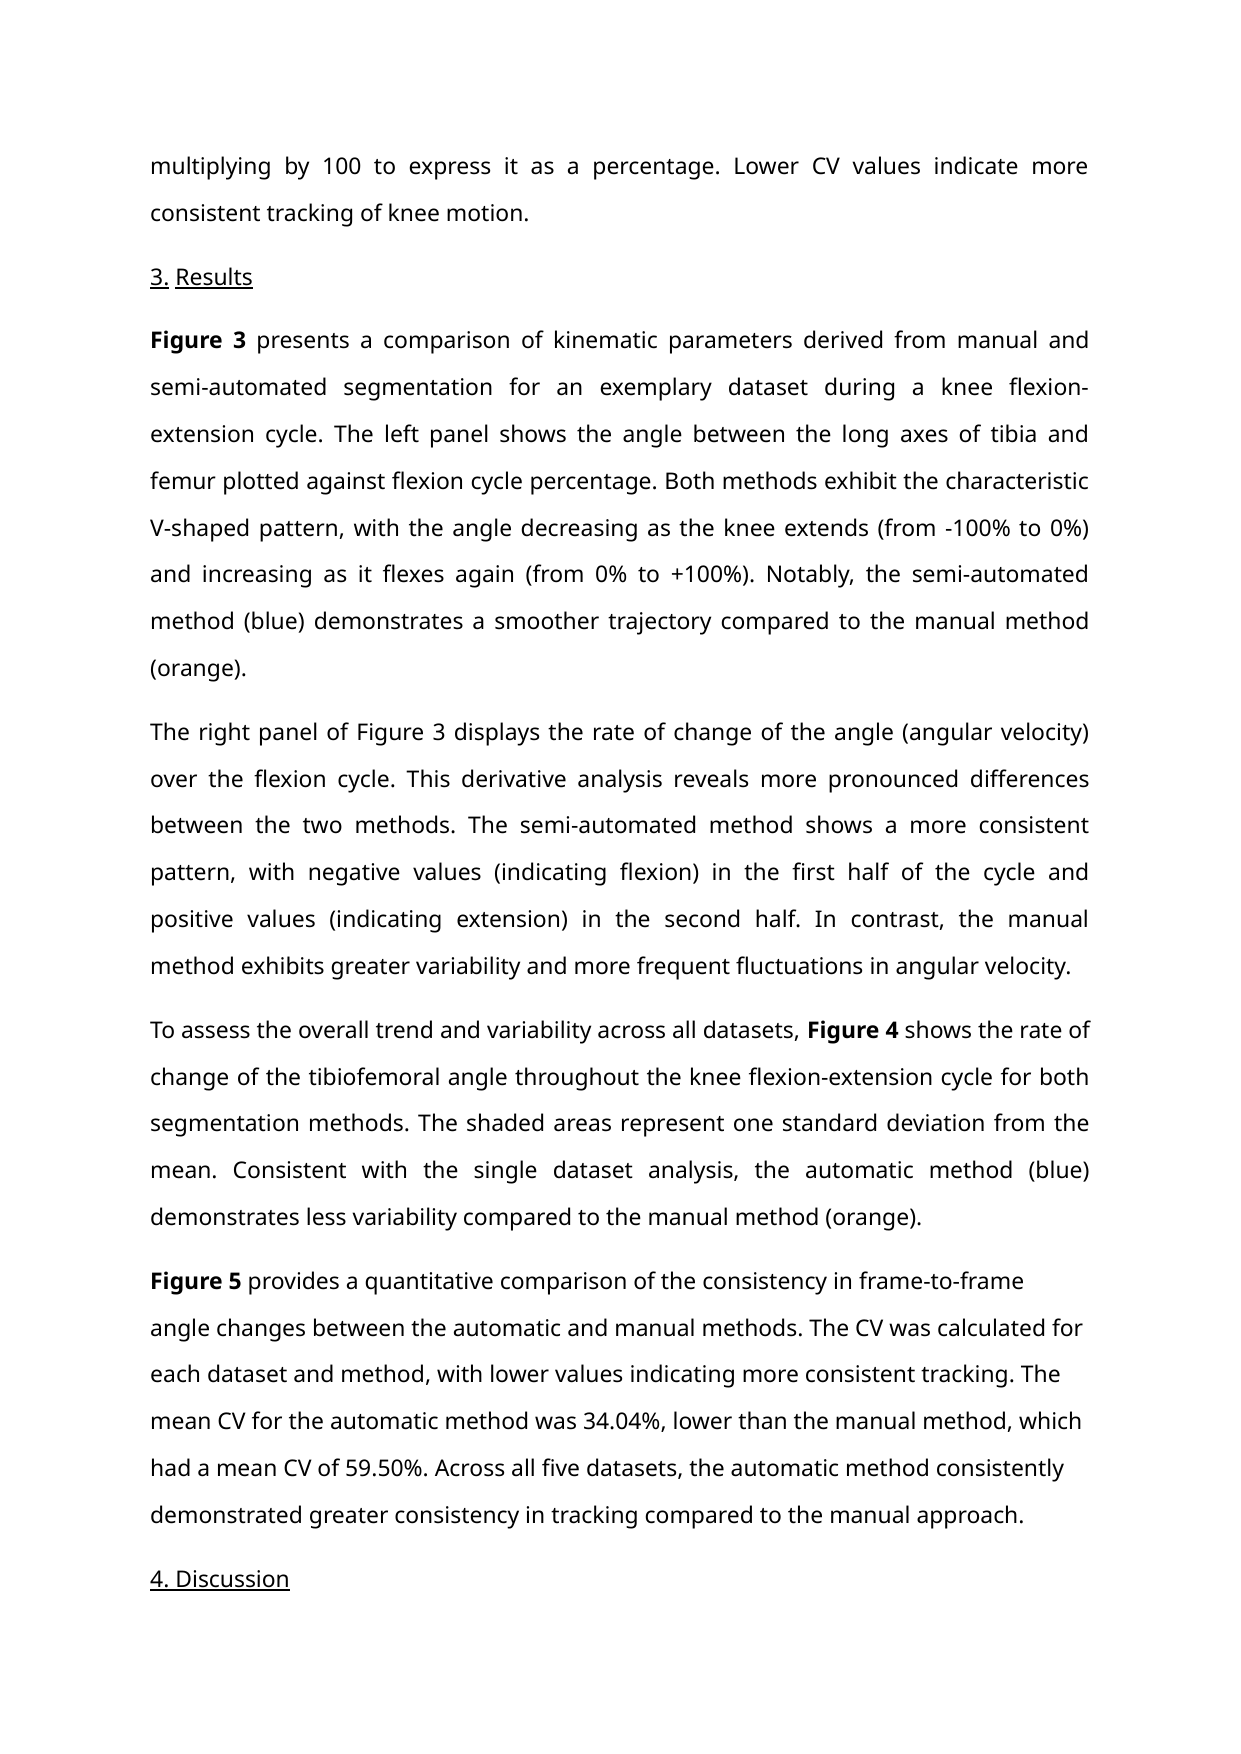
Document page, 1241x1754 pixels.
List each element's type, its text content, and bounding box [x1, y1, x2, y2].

text 4. Discussion [150, 1562, 1090, 1594]
text The right panel of Figure 3 displays the rate of change of the angle (angular velocity) over the flexion cycle. This derivative analysis reveals more pronounced differences between the two methods. The semi-automated method shows a more consistent pattern, with negative values (indicating flexion) in the first half of the cycle and positive values (indicating extension) in the second half. In contrast, the manual method exhibits greater variability and more frequent fluctuations in angular velocity. [150, 716, 1090, 981]
text Figure 5 provides a quantitative comparison of the consistency in frame-to-frame angle changes between the automatic and manual methods. The CV was calculated for each dataset and method, with lower values indicating more consistent tracking. The mean CV for the automatic method was 34.04%, lower than the manual method, which had a mean CV of 59.50%. Across all five datasets, the automatic method consistently demonstrated greater consistency in tracking compared to the manual approach. [150, 1264, 1090, 1530]
text 3. Results [150, 260, 1090, 292]
text Figure 3 presents a comparison of kinematic parameters derived from manual and semi-automated segmentation for an exemplary dataset during a knee flexion-extension cycle. The left panel shows the angle between the long axes of tibia and femur plotted against flexion cycle percentage. Both methods exhibit the characteristic V-shaped pattern, with the angle decreasing as the knee extends (from -100% to 0%) and increasing as it flexes again (from 0% to +100%). Notably, the semi-automated method (blue) demonstrates a smoother trajectory compared to the manual method (orange). [150, 324, 1090, 683]
text To assess the overall trend and variability across all datasets, Figure 4 shows the rate of change of the tibiofemoral angle throughout the knee flexion-extension cycle for both segmentation methods. The shaded areas represent one standard deviation from the mean. Consistent with the single dataset analysis, the automatic method (blue) demonstrates less variability compared to the manual method (orange). [150, 1013, 1090, 1232]
